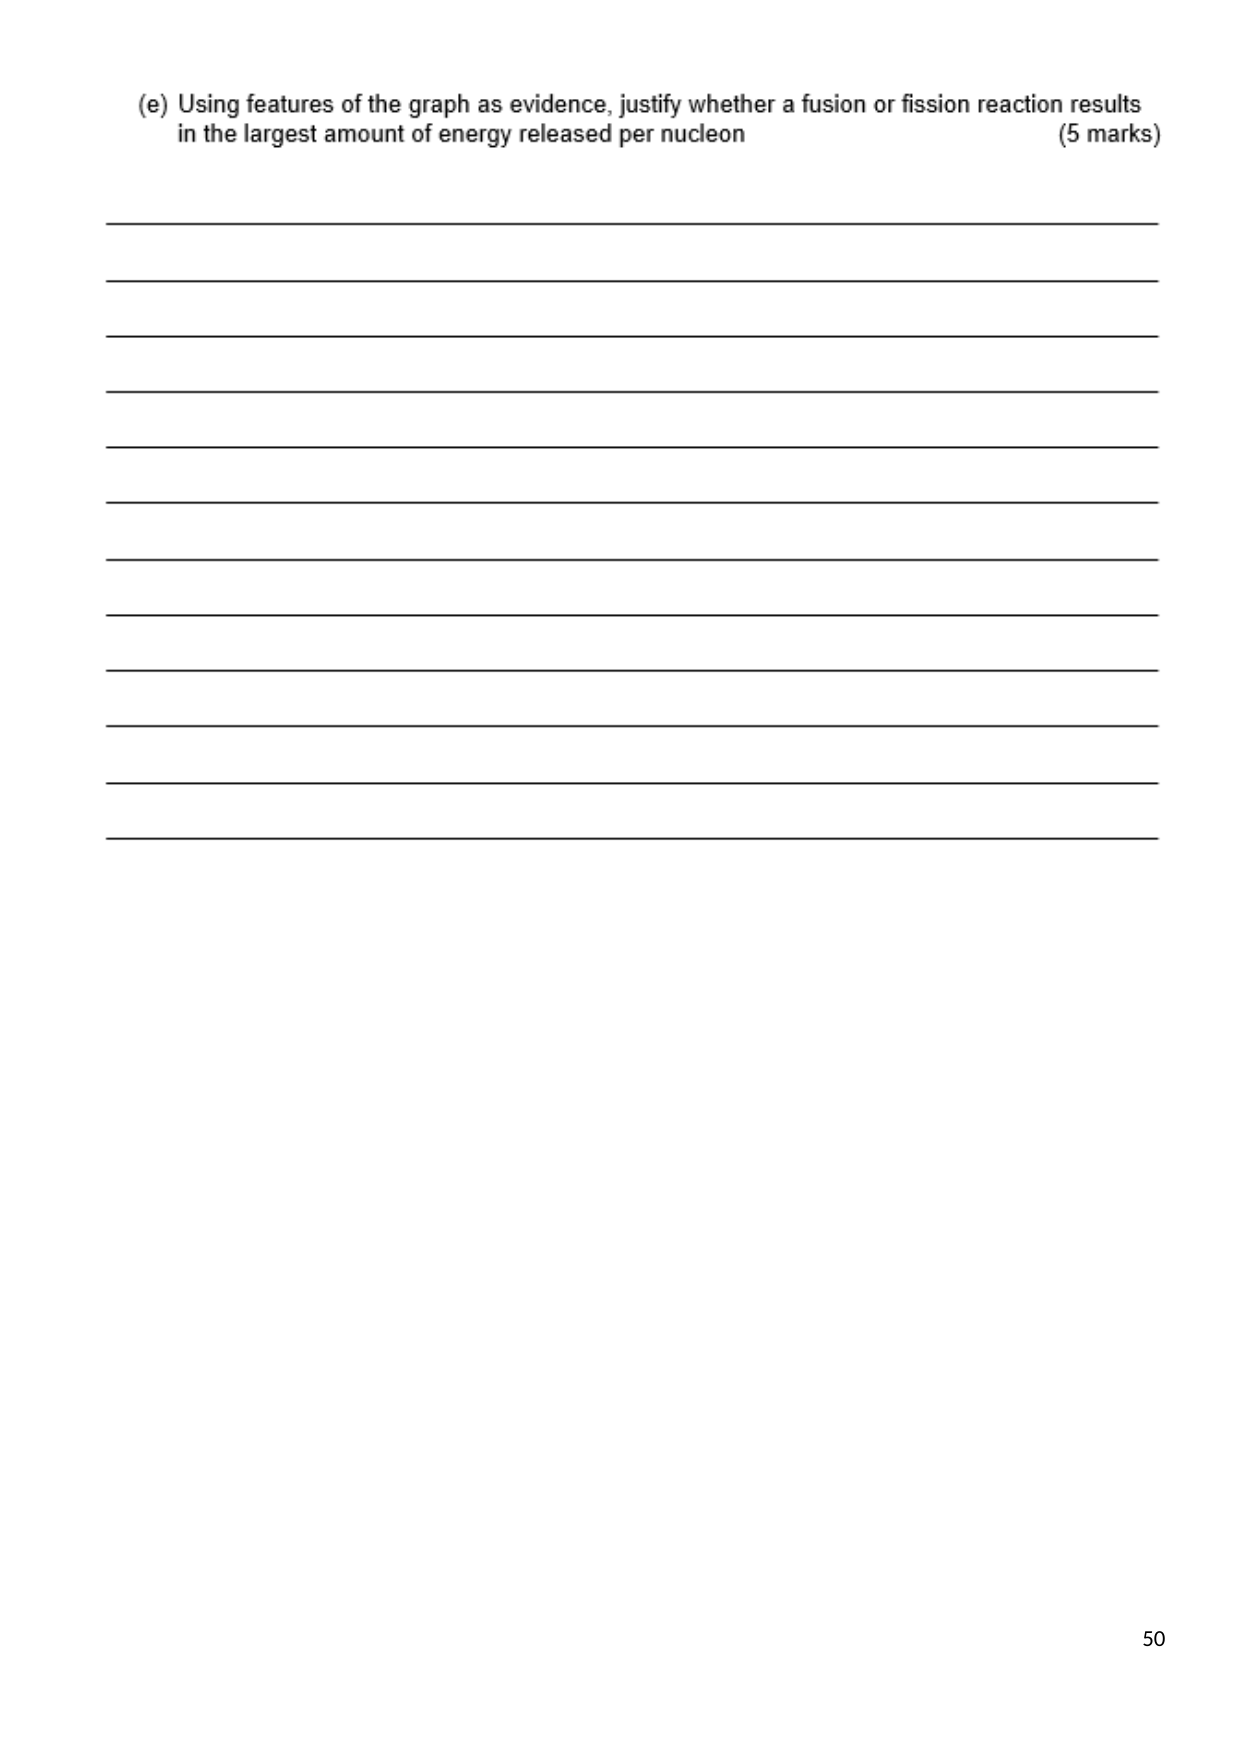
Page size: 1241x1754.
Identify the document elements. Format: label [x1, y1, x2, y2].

picture [75, 75, 1197, 877]
